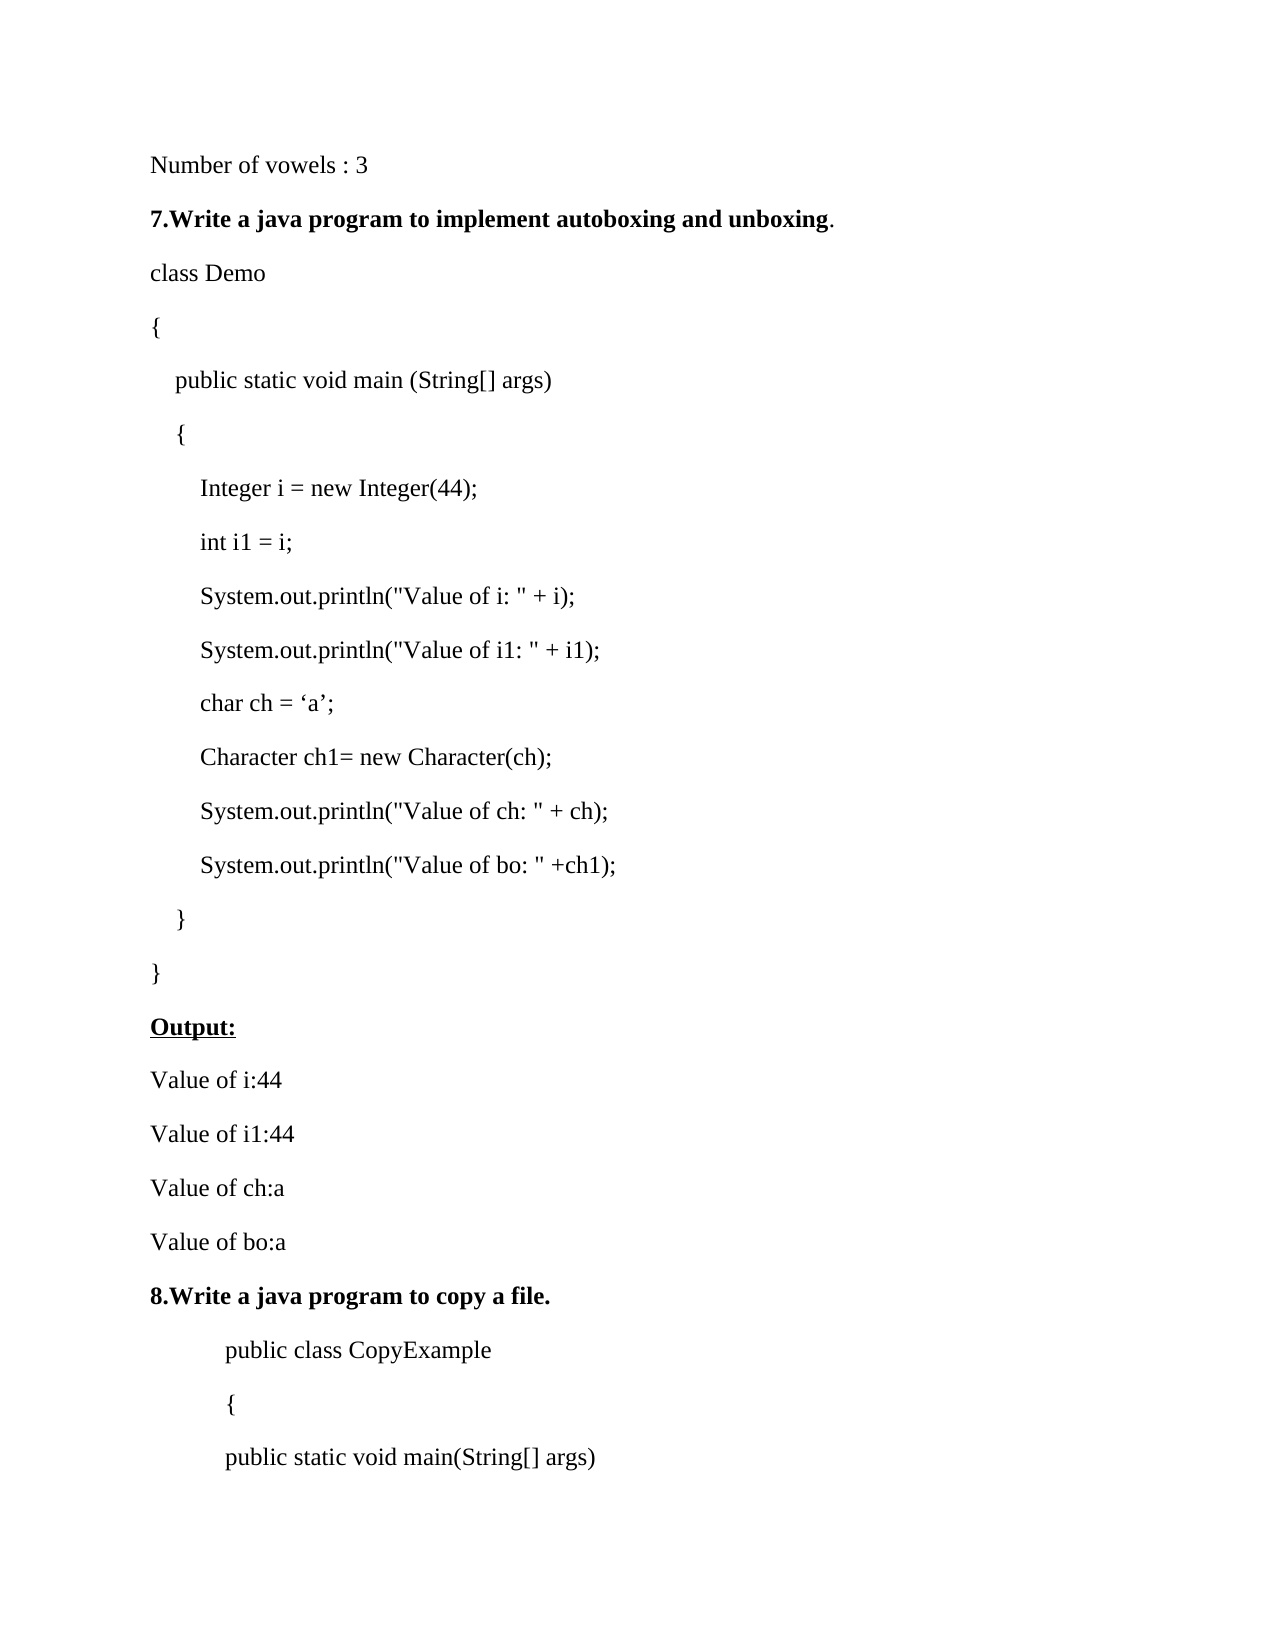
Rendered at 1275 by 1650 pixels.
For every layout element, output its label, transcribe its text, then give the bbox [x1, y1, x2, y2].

text System.out.println("Value of ch: " + ch); [150, 796, 1125, 825]
text System.out.println("Value of i1: " + i1); [150, 635, 1125, 663]
text public static void main (String[] args) [150, 365, 1125, 394]
text Value of i:44 [150, 1066, 1125, 1094]
text Output: [150, 1012, 1125, 1040]
text 8.Write a java program to copy a file. [150, 1281, 1125, 1310]
text int i1 = i; [150, 527, 1125, 556]
text } [150, 958, 1125, 987]
text 7.Write a java program to implement autoboxing and unboxing. [150, 204, 1125, 233]
text Number of vowels : 3 [150, 150, 1125, 179]
text } [150, 904, 1125, 933]
text Value of bo:a [150, 1227, 1125, 1256]
text { [150, 1389, 1125, 1417]
text Character ch1= new Character(ch); [150, 742, 1125, 771]
text class Demo [150, 258, 1125, 286]
text public static void main(String[] args) [150, 1442, 1125, 1471]
text Integer i = new Integer(44); [150, 473, 1125, 502]
text Value of ch:a [150, 1173, 1125, 1202]
text Value of i1:44 [150, 1119, 1125, 1148]
text System.out.println("Value of bo: " +ch1); [150, 850, 1125, 879]
text { [150, 419, 1125, 448]
text public class CopyExample [150, 1335, 1125, 1363]
text char ch = ‘a’; [150, 688, 1125, 717]
text System.out.println("Value of i: " + i); [150, 581, 1125, 609]
text { [150, 312, 1125, 340]
